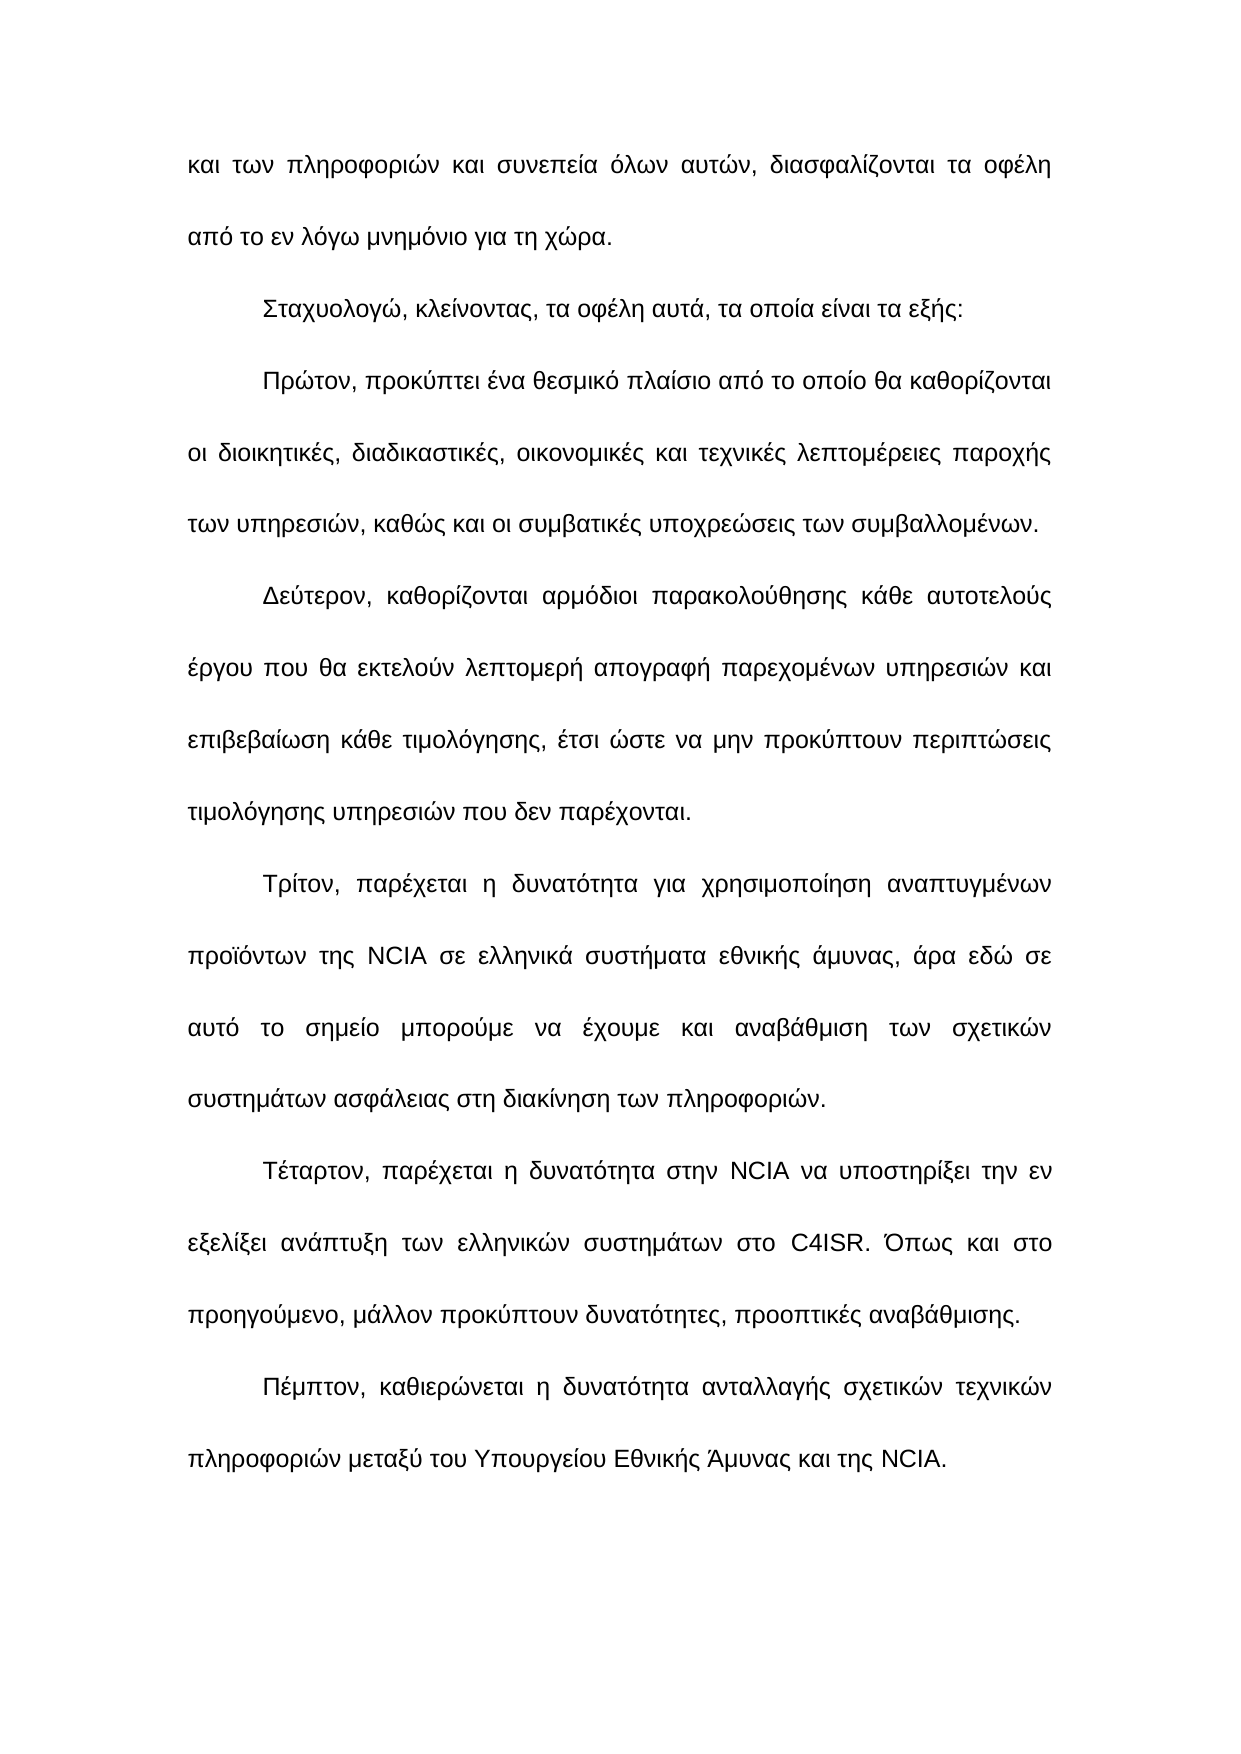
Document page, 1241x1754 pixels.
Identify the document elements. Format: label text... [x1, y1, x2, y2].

text Δεύτερον, καθορίζονται αρμόδιοι παρακολούθησης κάθε αυτοτελούς έργου που θα εκτελούν λεπτομερή απογραφή παρεχομένων υπηρεσιών και επιβεβαίωση κάθε τιμολόγησης, έτσι ώστε να μην προκύπτουν περιπτώσεις τιμολόγησης υπηρεσιών που δεν παρέχονται. [187, 581, 1053, 826]
text Τέταρτον, παρέχεται η δυνατότητα στην NCIA να υποστηρίξει την εν εξελίξει ανάπτυξη των ελληνικών συστημάτων στο C4ISR. Όπως και στο προηγούμενο, μάλλον προκύπτουν δυνατότητες, προοπτικές αναβάθμισης. [187, 1156, 1053, 1329]
text Τρίτον, παρέχεται η δυνατότητα για χρησιμοποίηση αναπτυγμένων προϊόντων της NCIA σε ελληνικά συστήματα εθνικής άμυνας, άρα εδώ σε αυτό το σημείο μπορούμε να έχουμε και αναβάθμιση των σχετικών συστημάτων ασφάλειας στη διακίνηση των πληροφοριών. [187, 869, 1053, 1113]
text Πέμπτον, καθιερώνεται η δυνατότητα ανταλλαγής σχετικών τεχνικών πληροφοριών μεταξύ του Υπουργείου Εθνικής Άμυνας και της NCIA. [187, 1372, 1053, 1472]
text Πρώτον, προκύπτει ένα θεσμικό πλαίσιο από το οποίο θα καθορίζονται οι διοικητικές, διαδικαστικές, οικονομικές και τεχνικές λεπτομέρειες παροχής των υπηρεσιών, καθώς και οι συμβατικές υποχρεώσεις των συμβαλλομένων. [187, 366, 1053, 538]
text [187, 150, 1053, 251]
text Σταχυολογώ, κλείνοντας, τα οφέλη αυτά, τα οποία είναι τα εξής: [187, 294, 1053, 322]
